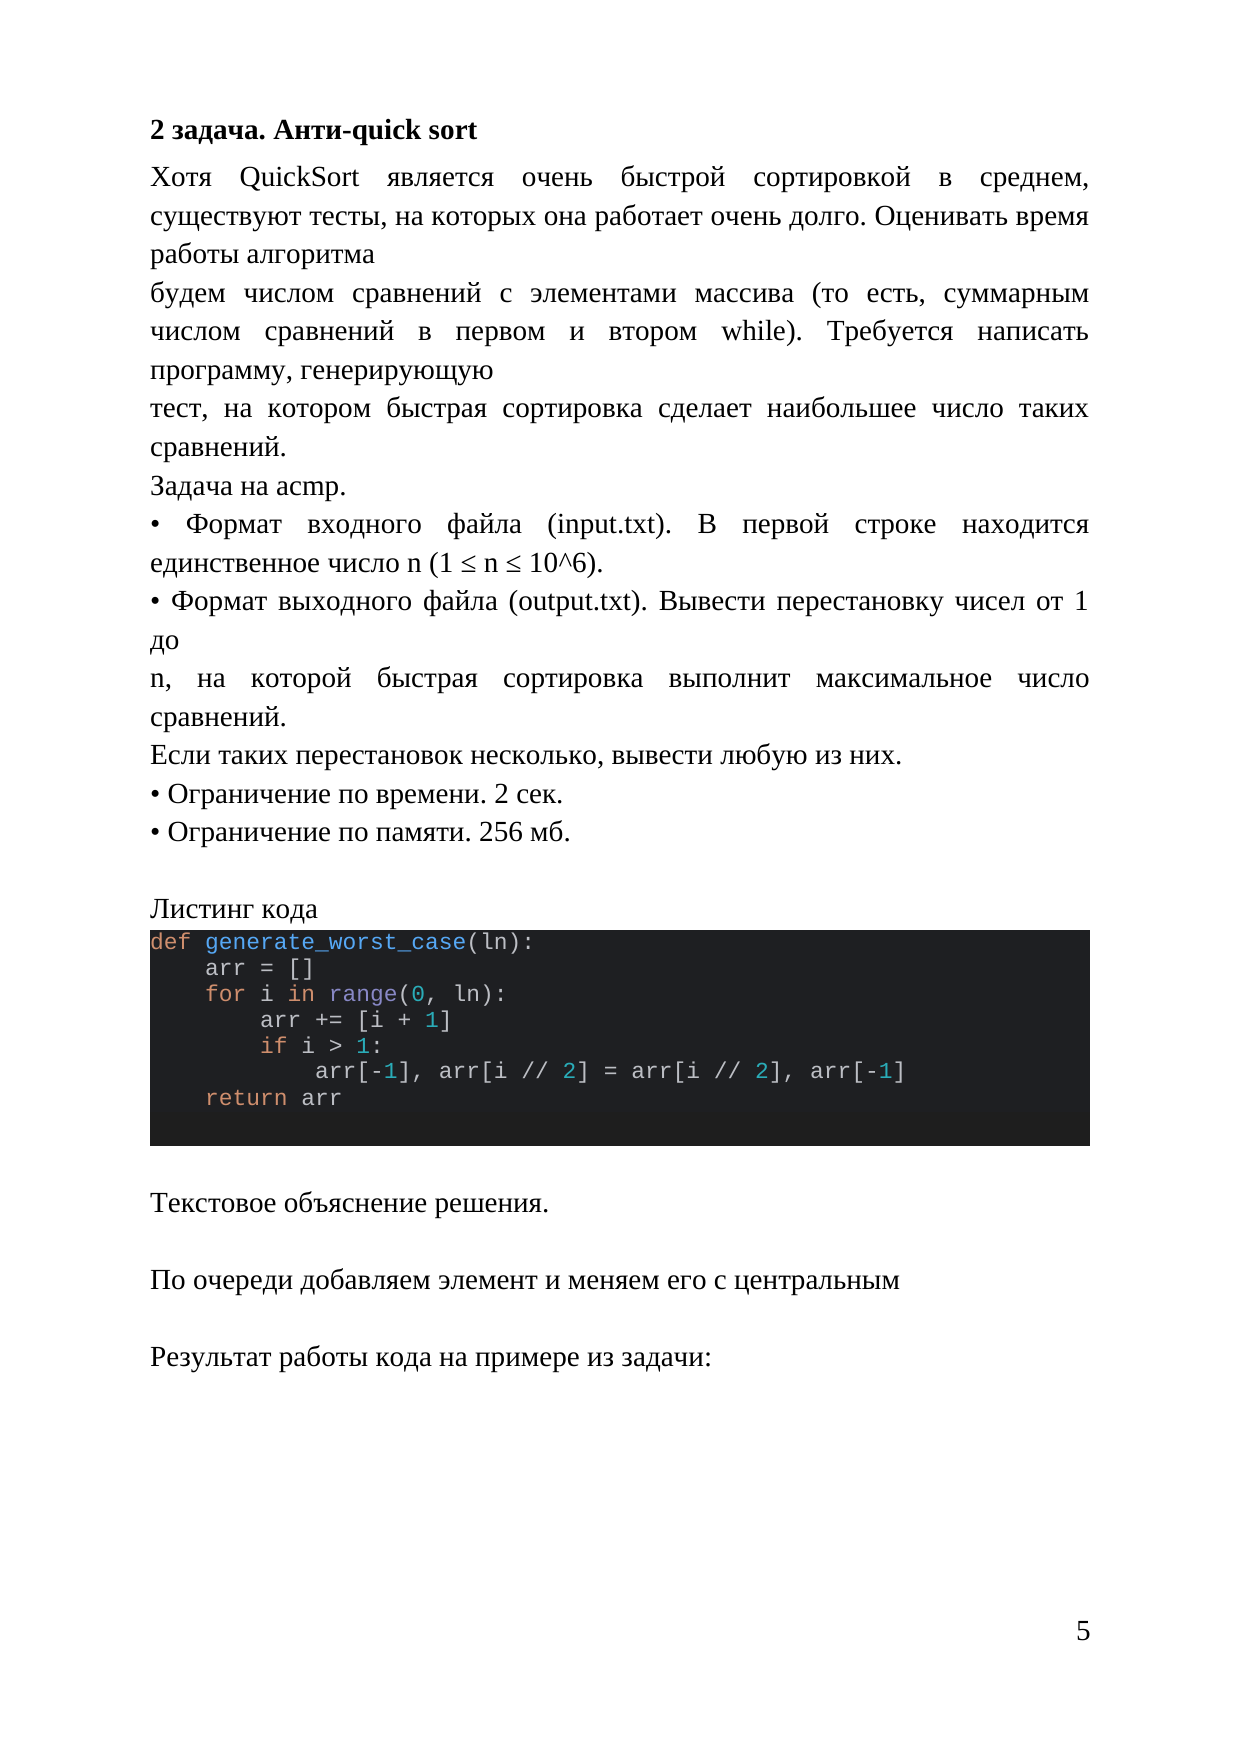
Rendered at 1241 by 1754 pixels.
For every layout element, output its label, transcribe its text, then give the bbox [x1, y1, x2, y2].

text Текстовое объяснение решения. [150, 1185, 1090, 1218]
text Если таких перестановок несколько, вывести любую из них. [150, 737, 1090, 771]
text • Ограничение по времени. 2 сек. [150, 776, 1090, 809]
text • Формат входного файла (input.txt). В первой строке находится единственное число n (1 ≤ n ≤ 10^6). [150, 506, 1090, 578]
text Листинг кода [150, 892, 1090, 925]
text Результат работы кода на примере из задачи: [150, 1339, 1090, 1372]
text По очереди добавляем элемент и меняем его с центральным [150, 1262, 1090, 1295]
text Задача на acmp. [150, 468, 1090, 501]
text 2 задача. Анти-quick sort [150, 112, 1090, 146]
text n, на которой быстрая сортировка выполнит максимальное число сравнений. [150, 660, 1090, 732]
text • Ограничение по памяти. 256 мб. [150, 814, 1090, 848]
text будем числом сравнений с элементами массива (то есть, суммарным числом сравнений в первом и втором while). Требуется написать программу, генерирующую [150, 275, 1090, 386]
text Хотя QuickSort является очень быстрой сортировкой в среднем, существуют тесты, на которых она работает очень долго. Оценивать время работы алгоритма [150, 159, 1090, 270]
text • Формат выходного файла (output.txt). Вывести перестановку чисел от 1 до [150, 583, 1090, 655]
text тест, на котором быстрая сортировка сделает наибольшее число таких сравнений. [150, 391, 1090, 463]
text def generate_worst_case(ln): arr = [] for i in range(0, ln): arr += [i + 1] if i > 1: arr[-1], arr[i // 2] = arr[i // 2], arr[-1] return arr [150, 930, 1090, 1112]
